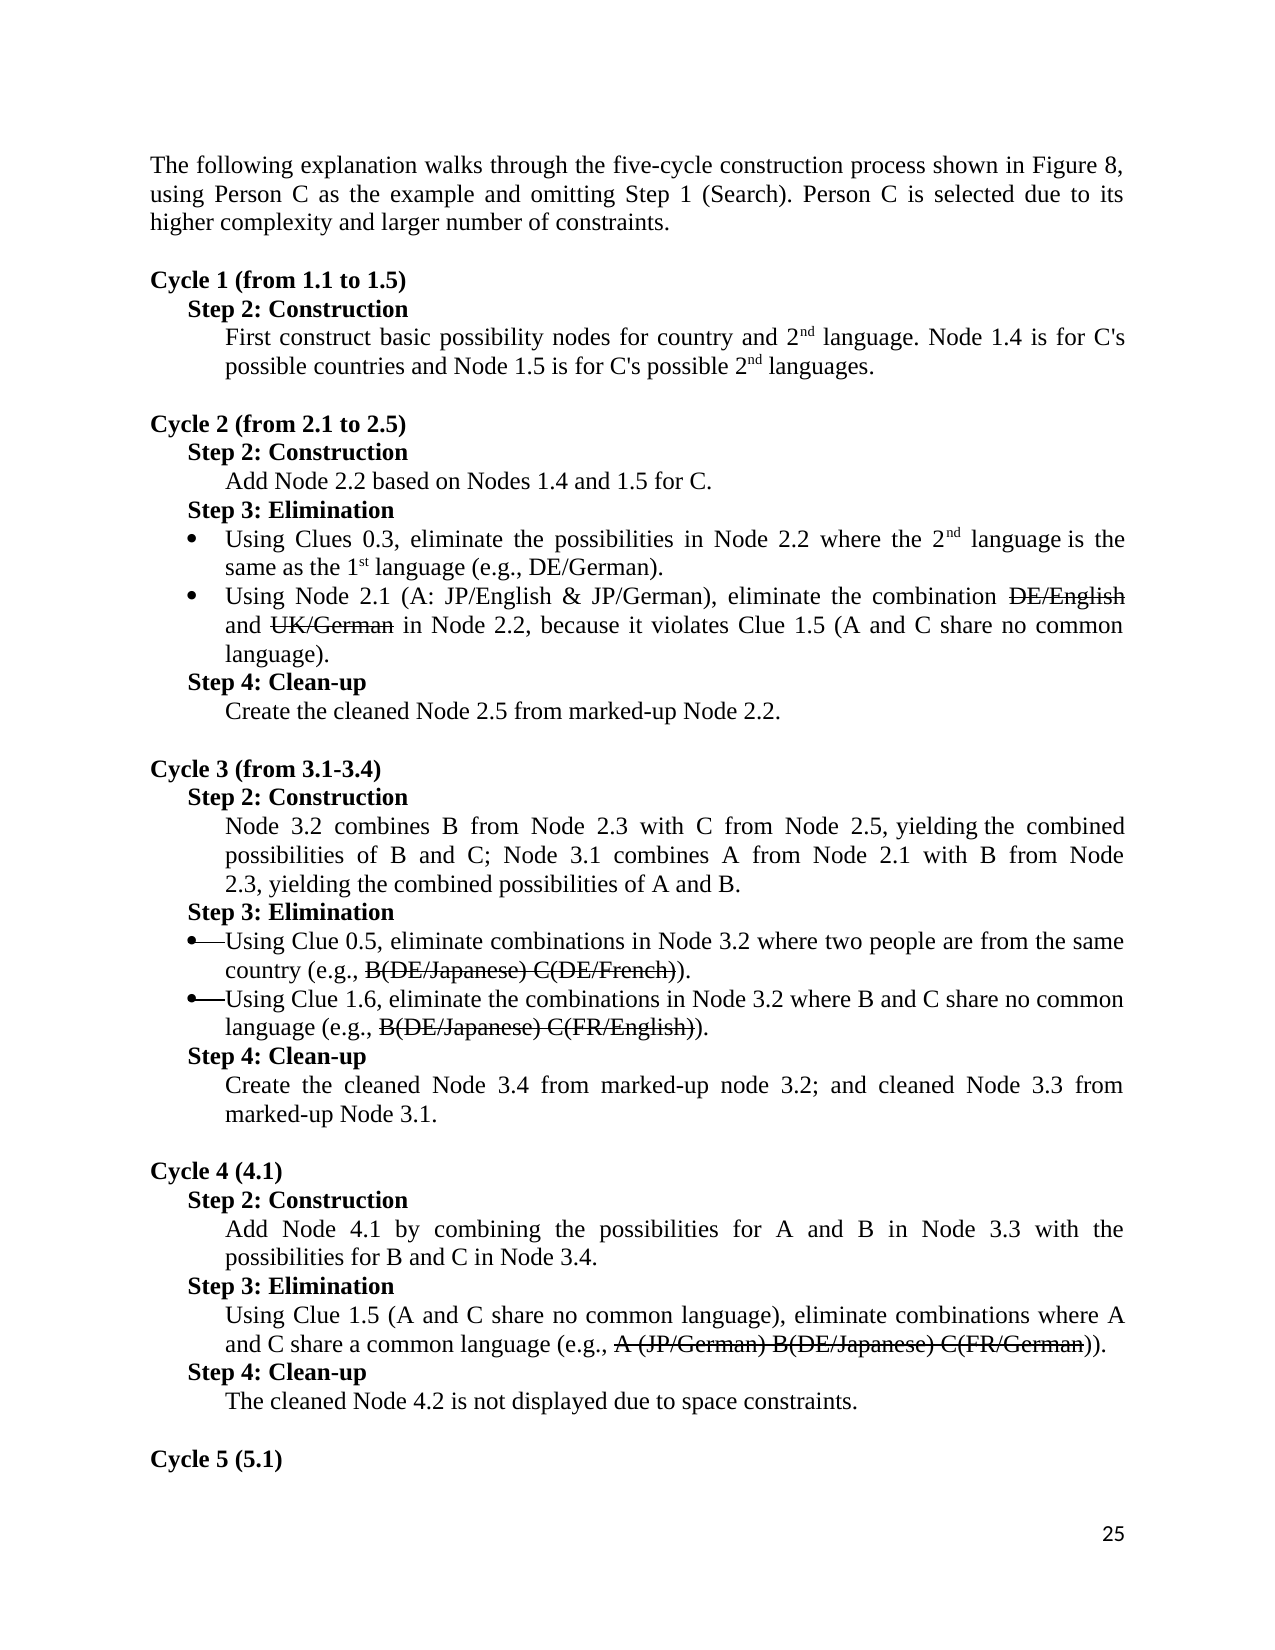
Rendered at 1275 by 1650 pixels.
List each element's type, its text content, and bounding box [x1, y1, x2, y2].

list Step 2: Construction [187, 294, 1125, 322]
list First construct basic possibility nodes for country and 2nd language. Node 1.4 is for C's possible countries and Node 1.5 is for C's possible 2nd languages. [225, 322, 1125, 380]
list Step 4: Clean-up [187, 1041, 1125, 1070]
list Using Clues 0.3, eliminate the possibilities in Node 2.2 where the 2nd language is the same as the 1st language (e.g., DE/German). [187, 524, 1125, 581]
text Step 4: Clean-up [187, 1357, 1125, 1386]
text Using Clue 1.5 (A and C share no common language), eliminate combinations where A and C share a common language (e.g., A (JP/German) B(DE/Japanese) C(FR/German)). [225, 1300, 1125, 1357]
text The cleaned Node 4.2 is not displayed due to space constraints. [187, 1386, 1125, 1415]
text Cycle 2 (from 2.1 to 2.5) [150, 409, 1125, 437]
text Cycle 4 (4.1) [150, 1156, 1125, 1185]
text Step 3: Elimination [187, 495, 1125, 524]
text Cycle 1 (from 1.1 to 1.5) [150, 265, 1125, 294]
list Step 2: Construction [187, 1185, 1125, 1214]
text Cycle 5 (5.1) [150, 1444, 1125, 1472]
list Using Clue 0.5, eliminate combinations in Node 3.2 where two people are from the same country (e.g., B(DE/Japanese) C(DE/French)). [187, 926, 1125, 984]
text Cycle 3 (from 3.1-3.4) [150, 754, 1125, 782]
text Step 3: Elimination [187, 897, 1125, 926]
text Create the cleaned Node 2.5 from marked-up Node 2.2. [225, 696, 1125, 725]
text The following explanation walks through the five-cycle construction process shown in Figure 8, using Person C as the example and omitting Step 1 (Search). Person C is selected due to its higher complexity and larger number of constraints. [150, 150, 1125, 236]
list Using Clue 1.6, eliminate the combinations in Node 3.2 where B and C share no common language (e.g., B(DE/Japanese) C(FR/English)). [187, 984, 1125, 1041]
list Create the cleaned Node 3.4 from marked-up node 3.2; and cleaned Node 3.3 from marked-up Node 3.1. [225, 1070, 1125, 1127]
text Step 2: Construction [187, 782, 1125, 811]
text Add Node 2.2 based on Nodes 1.4 and 1.5 for C. [225, 466, 1125, 495]
text Step 2: Construction [187, 437, 1125, 466]
list Using Node 2.1 (A: JP/English & JP/German), eliminate the combination DE/English and UK/German in Node 2.2, because it violates Clue 1.5 (A and C share no common language). [187, 581, 1125, 667]
list Add Node 4.1 by combining the possibilities for A and B in Node 3.3 with the possibilities for B and C in Node 3.4. [225, 1214, 1125, 1271]
list Step 3: Elimination [187, 1271, 1125, 1300]
text Node 3.2 combines B from Node 2.3 with C from Node 2.5, yielding the combined possibilities of B and C; Node 3.1 combines A from Node 2.1 with B from Node 2.3, yielding the combined possibilities of A and B. [225, 811, 1125, 897]
list Step 4: Clean-up [187, 667, 1125, 696]
